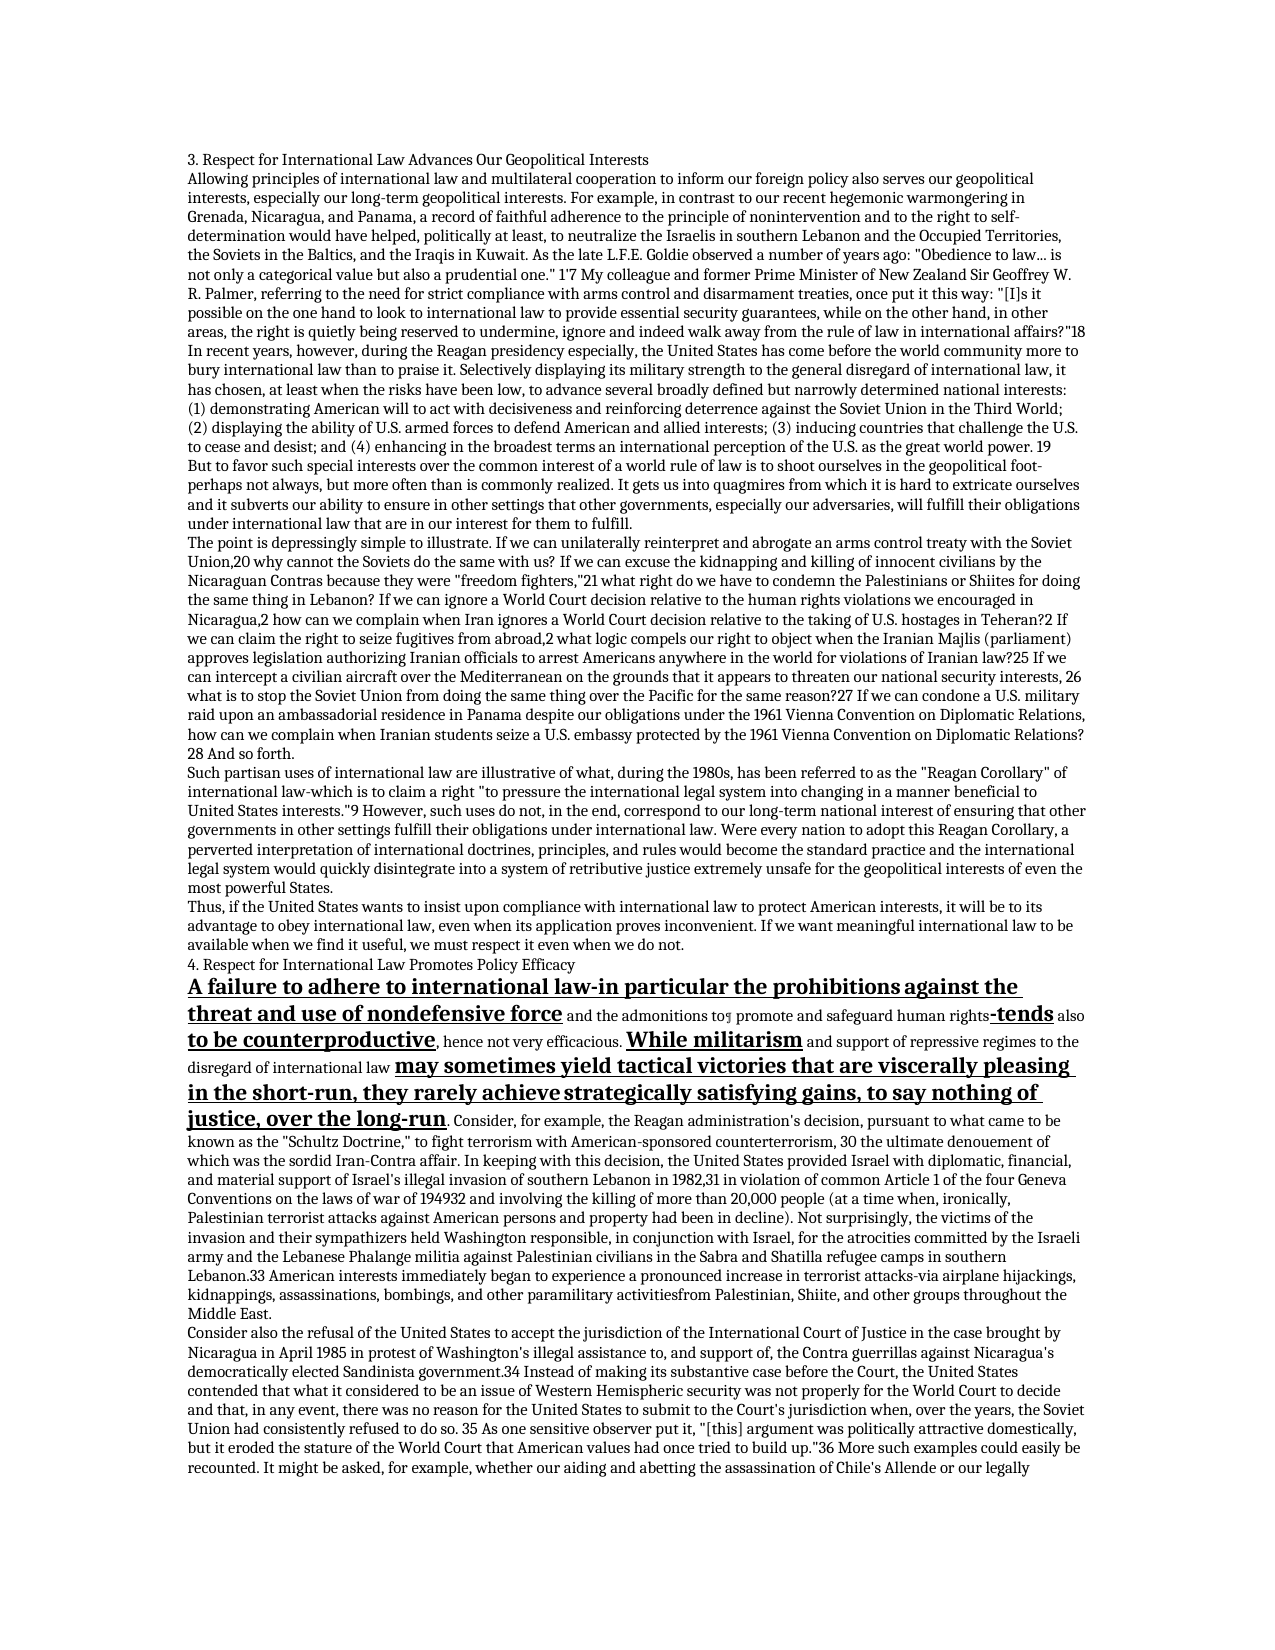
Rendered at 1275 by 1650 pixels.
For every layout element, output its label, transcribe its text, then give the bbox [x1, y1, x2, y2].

text The point is depressingly simple to illustrate. If we can unilaterally reinterpret and abrogate an arms control treaty with the Soviet Union,20 why cannot the Soviets do the same with us? If we can excuse the kidnapping and killing of innocent civilians by the Nicaraguan Contras because they were "freedom fighters,"21 what right do we have to condemn the Palestinians or Shiites for doing the same thing in Lebanon? If we can ignore a World Court decision relative to the human rights violations we encouraged in Nicaragua,2 how can we complain when Iran ignores a World Court decision relative to the taking of U.S. hostages in Teheran?2 If we can claim the right to seize fugitives from abroad,2 what logic compels our right to object when the Iranian Majlis (parliament) approves legislation authorizing Iranian officials to arrest Americans anywhere in the world for violations of Iranian law?25 If we can intercept a civilian aircraft over the Mediterranean on the grounds that it appears to threaten our national security interests, 26 what is to stop the Soviet Union from doing the same thing over the Pacific for the same reason?27 If we can condone a U.S. military raid upon an ambassadorial residence in Panama despite our obligations under the 1961 Vienna Convention on Diplomatic Relations, how can we complain when Iranian students seize a U.S. embassy protected by the 1961 Vienna Convention on Diplomatic Relations? 28 And so forth. [187, 533, 1087, 763]
text 4. Respect for International Law Promotes Policy Efficacy [187, 955, 1087, 974]
text But to favor such special interests over the common interest of a world rule of law is to shoot ourselves in the geopolitical foot-perhaps not always, but more often than is commonly realized. It gets us into quagmires from which it is hard to extricate ourselves and it subverts our ability to ensure in other settings that other governments, especially our adversaries, will fulfill their obligations under international law that are in our interest for them to fulfill. [187, 457, 1087, 533]
text In recent years, however, during the Reagan presidency especially, the United States has come before the world community more to bury international law than to praise it. Selectively displaying its military strength to the general disregard of international law, it has chosen, at least when the risks have been low, to advance several broadly defined but narrowly determined national interests: [187, 342, 1087, 399]
text A failure to adhere to international law-in particular the prohibitions against the threat and use of nondefensive force and the admonitions to¶ promote and safeguard human rights-tends also to be counterproductive, hence not very efficacious. While militarism and support of repressive regimes to the disregard of international law may sometimes yield tactical victories that are viscerally pleasing in the short-run, they rarely achieve strategically satisfying gains, to say nothing of justice, over the long-run. Consider, for example, the Reagan administration's decision, pursuant to what came to be known as the "Schultz Doctrine," to fight terrorism with American-sponsored counterterrorism, 30 the ultimate denouement of which was the sordid Iran-Contra affair. In keeping with this decision, the United States provided Israel with diplomatic, financial, and material support of Israel's illegal invasion of southern Lebanon in 1982,31 in violation of common Article 1 of the four Geneva Conventions on the laws of war of 194932 and involving the killing of more than 20,000 people (at a time when, ironically, Palestinian terrorist attacks against American persons and property had been in decline). Not surprisingly, the victims of the invasion and their sympathizers held Washington responsible, in conjunction with Israel, for the atrocities committed by the Israeli army and the Lebanese Phalange militia against Palestinian civilians in the Sabra and Shatilla refugee camps in southern Lebanon.33 American interests immediately began to experience a pronounced increase in terrorist attacks-via airplane hijackings, kidnappings, assassinations, bombings, and other paramilitary activitiesfrom Palestinian, Shiite, and other groups throughout the Middle East. [187, 974, 1087, 1324]
text Allowing principles of international law and multilateral cooperation to inform our foreign policy also serves our geopolitical interests, especially our long-term geopolitical interests. For example, in contrast to our recent hegemonic warmongering in Grenada, Nicaragua, and Panama, a record of faithful adherence to the principle of nonintervention and to the right to self-determination would have helped, politically at least, to neutralize the Israelis in southern Lebanon and the Occupied Territories, the Soviets in the Baltics, and the Iraqis in Kuwait. As the late L.F.E. Goldie observed a number of years ago: "Obedience to law... is not only a categorical value but also a prudential one." 1'7 My colleague and former Prime Minister of New Zealand Sir Geoffrey W. R. Palmer, referring to the need for strict compliance with arms control and disarmament treaties, once put it this way: "[I]s it possible on the one hand to look to international law to provide essential security guarantees, while on the other hand, in other areas, the right is quietly being reserved to undermine, ignore and indeed walk away from the rule of law in international affairs?"18 [187, 169, 1087, 342]
text Such partisan uses of international law are illustrative of what, during the 1980s, has been referred to as the "Reagan Corollary" of international law-which is to claim a right "to pressure the international legal system into changing in a manner beneficial to United States interests."9 However, such uses do not, in the end, correspond to our long-term national interest of ensuring that other governments in other settings fulfill their obligations under international law. Were every nation to adopt this Reagan Corollary, a perverted interpretation of international doctrines, principles, and rules would become the standard practice and the international legal system would quickly disintegrate into a system of retributive justice extremely unsafe for the geopolitical interests of even the most powerful States. [187, 763, 1087, 897]
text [187, 1324, 1087, 1477]
text (1) demonstrating American will to act with decisiveness and reinforcing deterrence against the Soviet Union in the Third World; (2) displaying the ability of U.S. armed forces to defend American and allied interests; (3) inducing countries that challenge the U.S. to cease and desist; and (4) enhancing in the broadest terms an international perception of the U.S. as the great world power. 19 [187, 399, 1087, 457]
text 3. Respect for International Law Advances Our Geopolitical Interests [187, 150, 1087, 169]
text Thus, if the United States wants to insist upon compliance with international law to protect American interests, it will be to its advantage to obey international law, even when its application proves inconvenient. If we want meaningful international law to be available when we find it useful, we must respect it even when we do not. [187, 897, 1087, 955]
